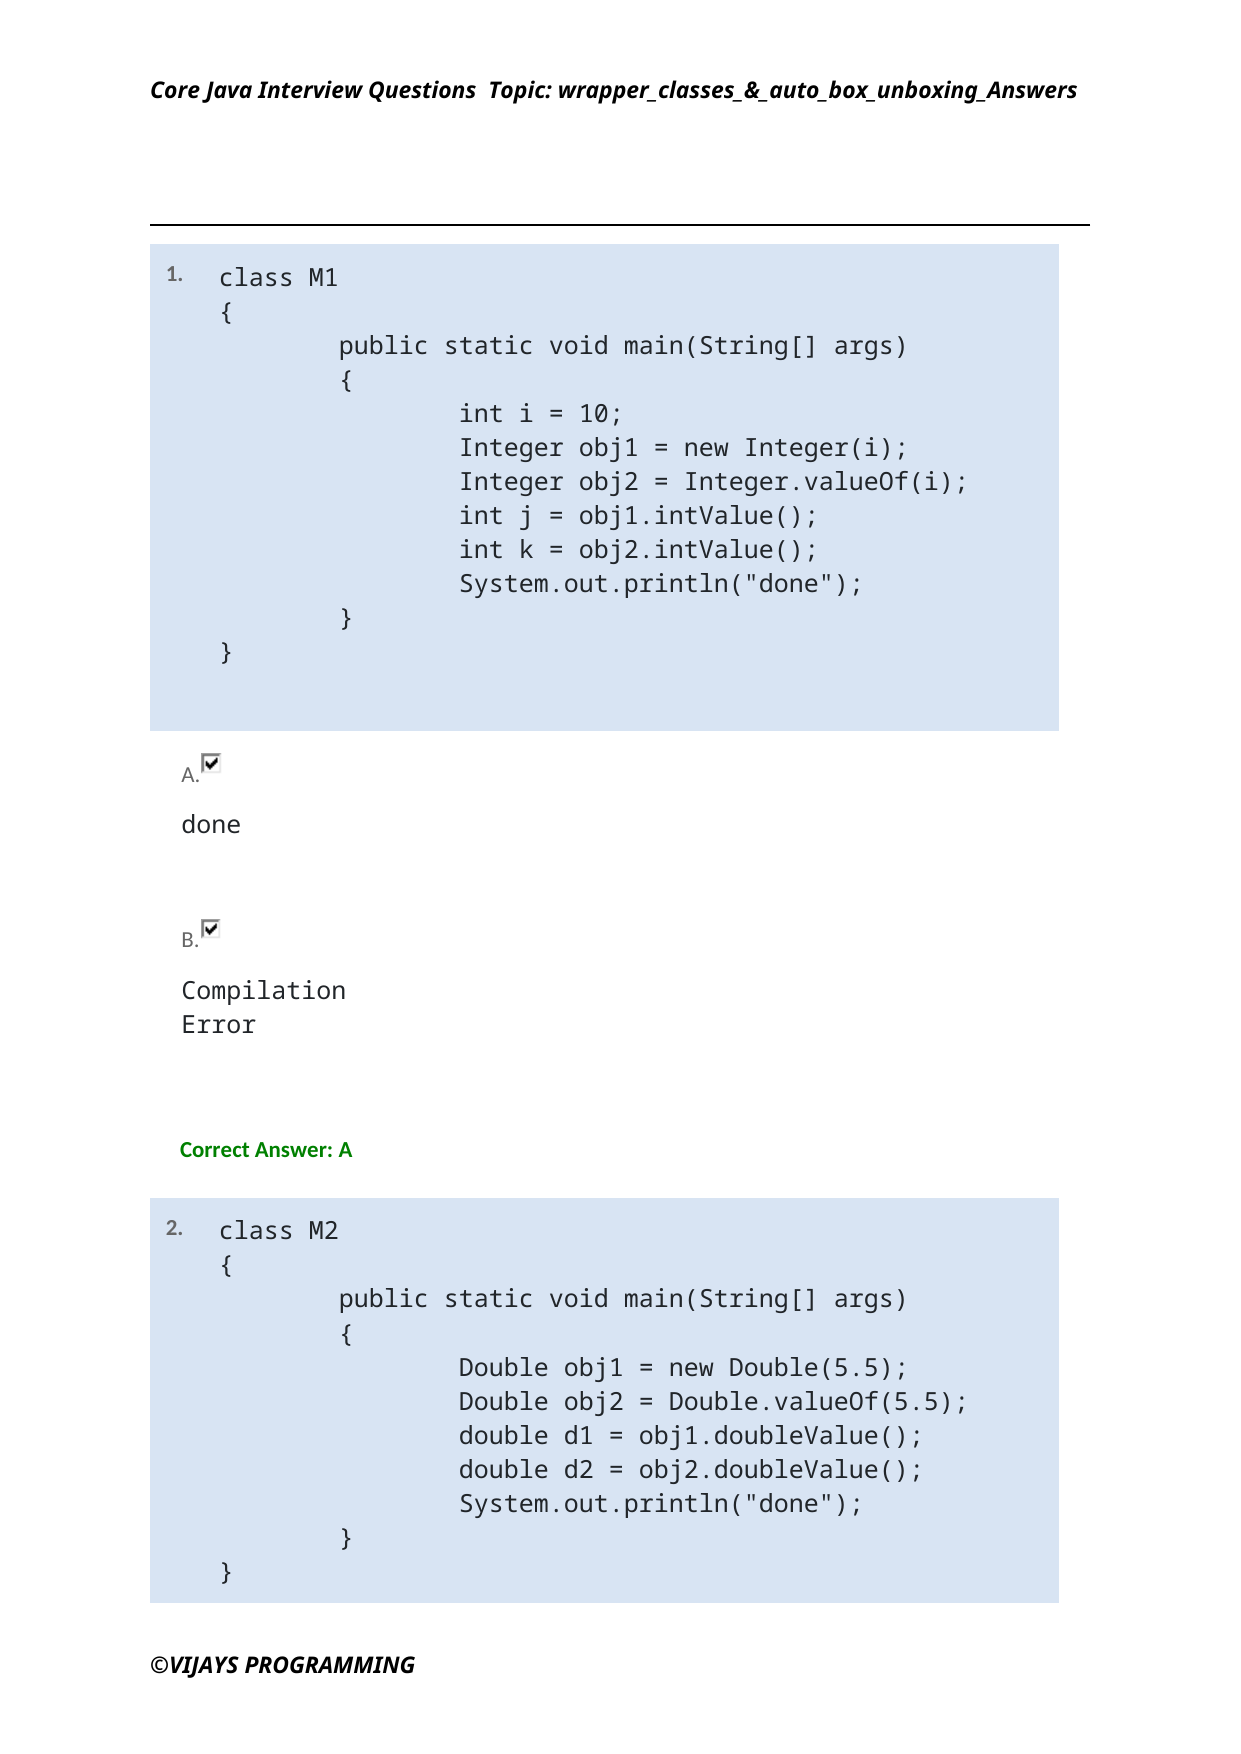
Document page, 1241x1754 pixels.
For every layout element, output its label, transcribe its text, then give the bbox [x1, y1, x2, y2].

table_header class M1 { public static void main(String[] args) { int i = 10; Integer obj1 = new Integer(i); Integer obj2 = Integer.valueOf(i); int j = obj1.intValue(); int k = obj2.intValue(); System.out.println("done"); } } [203, 244, 1059, 731]
table_header 1. [150, 244, 203, 731]
table_cell 2. [150, 1198, 203, 1603]
table_cell Correct Answer: A [150, 1127, 1090, 1197]
table_cell [150, 731, 1090, 1127]
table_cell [203, 1198, 1059, 1603]
